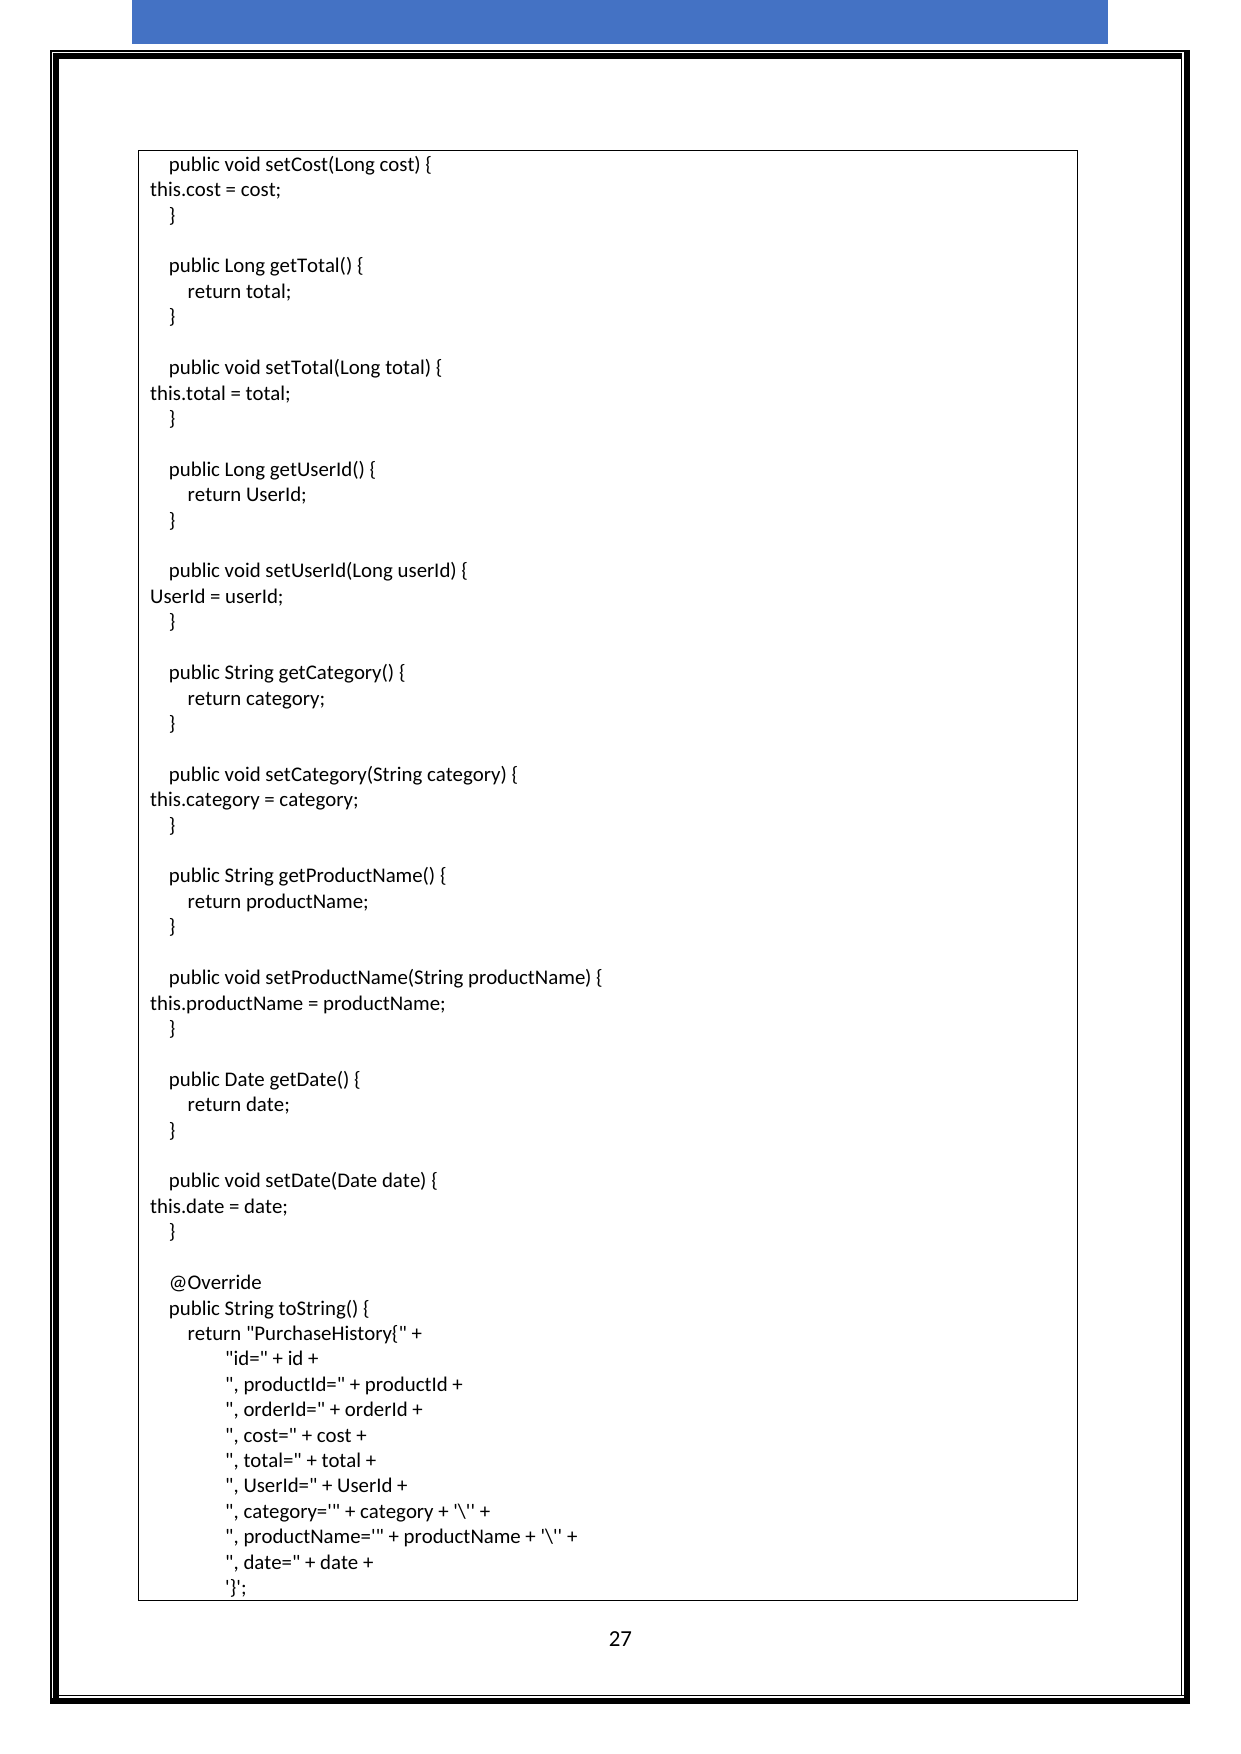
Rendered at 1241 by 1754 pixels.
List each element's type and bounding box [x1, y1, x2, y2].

table_cell [139, 151, 1077, 1600]
